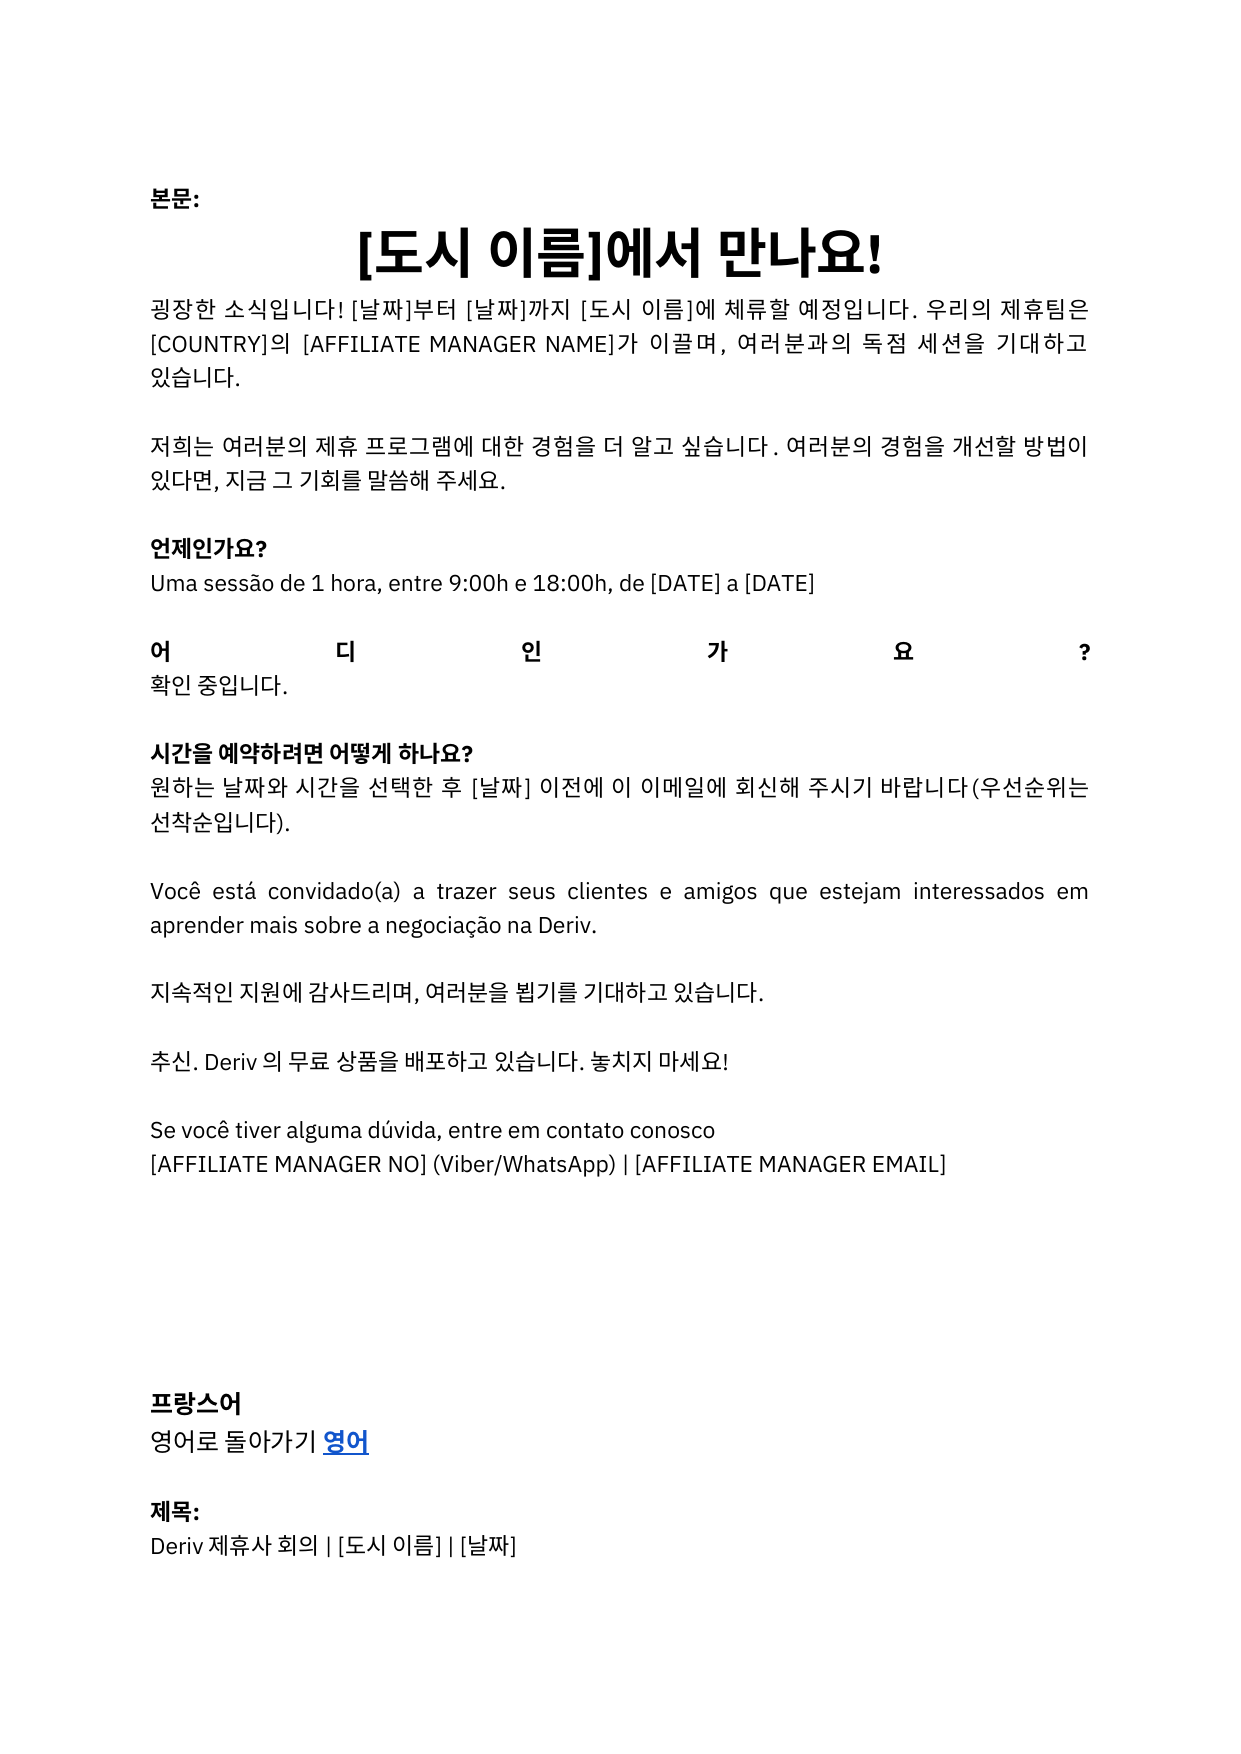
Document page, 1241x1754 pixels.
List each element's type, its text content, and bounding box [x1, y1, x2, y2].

text 제목: Deriv 제휴사 회의 | [도시 이름] | [날짜] 본문: [150, 1497, 1090, 1561]
text Uma sessão de 1 hora, entre 9:00h e 18:00h, de [DATE] a [DATE] [150, 568, 1090, 598]
text 제목: Deriv 제휴사 만남 | [도시 이름] | [날짜] 본문: [150, 150, 1090, 214]
text 지속적인 지원에 감사드리며, 여러분을 뵙기를 기대하고 있습니다. [150, 978, 1090, 1008]
text 어디인가요? 확인 중입니다. [150, 637, 1090, 701]
text 시간을 예약하려면 어떻게 하나요? [150, 739, 1090, 769]
text 저희는 여러분의 제휴 프로그램에 대한 경험을 더 알고 싶습니다. 여러분의 경험을 개선할 방법이 있다면, 지금 그 기회를 말씀해 주세요. [150, 432, 1090, 496]
text 원하는 날짜와 시간을 선택한 후 [날짜] 이전에 이 이메일에 회신해 주시기 바랍니다(우선순위는 선착순입니다). [150, 773, 1090, 837]
text 굉장한 소식입니다! [날짜]부터 [날짜]까지 [도시 이름]에 체류할 예정입니다. 우리의 제휴팀은 [COUNTRY]의 [AFFILIATE MANAGER NAME]가 이끌며, 여러분과의 독점 세션을 기대하고 있습니다. [150, 295, 1090, 393]
text 추신. Deriv의 무료 상품을 배포하고 있습니다. 놓치지 마세요! [150, 1047, 1090, 1076]
title [도시 이름]에서 만나요! [150, 218, 1090, 289]
text Você está convidado(a) a trazer seus clientes e amigos que estejam interessados em aprender mais sobre a negociação na Deriv. [150, 876, 1090, 940]
text [AFFILIATE MANAGER NO] (Viber/WhatsApp) | [AFFILIATE MANAGER EMAIL] [150, 1149, 1090, 1179]
text 프랑스어 영어로 돌아가기 영어 [150, 1388, 1090, 1458]
text Se você tiver alguma dúvida, entre em contato conosco [150, 1115, 1090, 1145]
text 언제인가요? [150, 534, 1090, 564]
